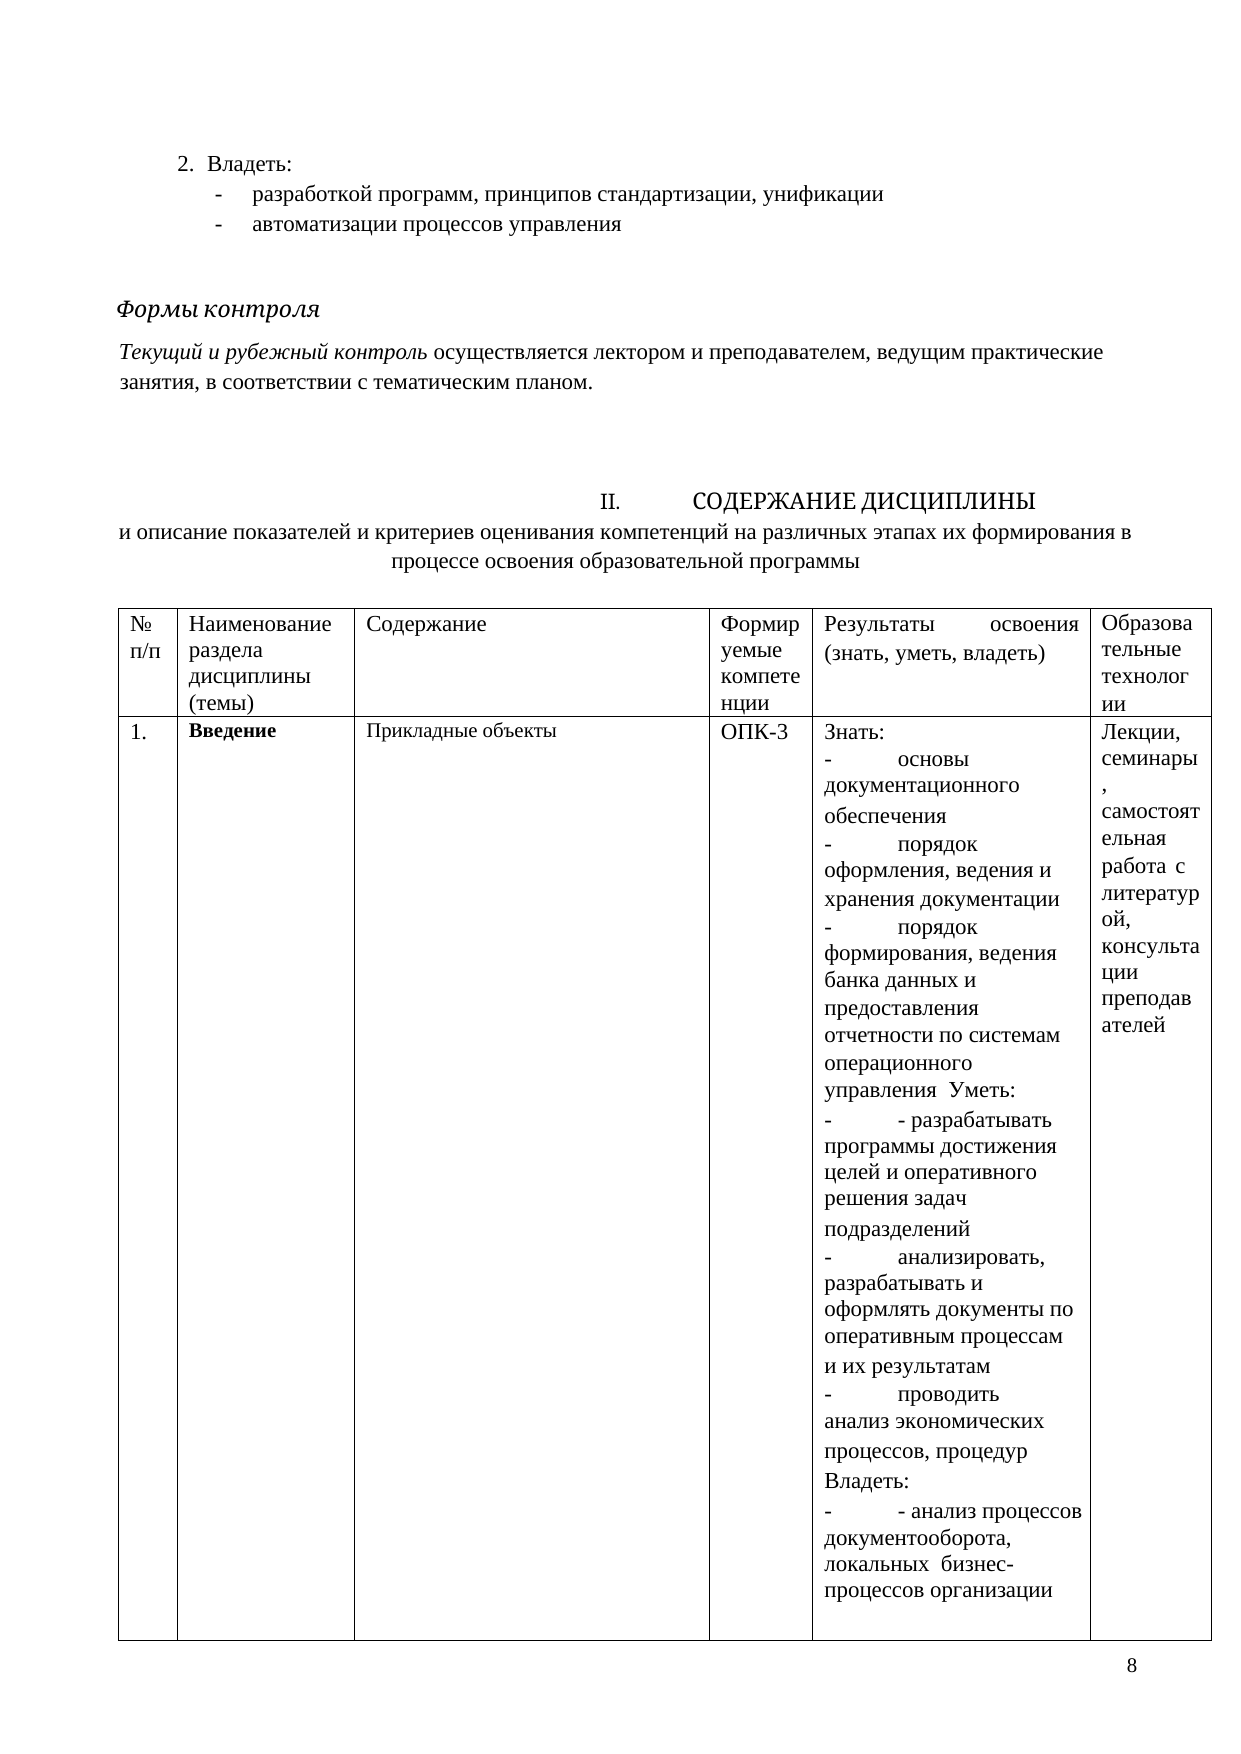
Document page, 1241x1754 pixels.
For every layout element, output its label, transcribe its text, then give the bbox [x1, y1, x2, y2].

table_cell ОПК-3 [710, 717, 812, 1640]
text Текущий и рубежный контроль осуществляется лектором и преподавателем, ведущим практические занятия, в соответствии с тематическим планом. [118, 338, 1138, 394]
table_header Содержание [355, 609, 709, 716]
table_cell Лекции, семинары , самостоят ельная работа с литератур ой, консульта ции преподав ателей [1091, 717, 1211, 1640]
list разработкой программ, принципов стандартизации, унификации [214, 180, 1138, 206]
text и описание показателей и критериев оценивания компетенций на различных этапах их формирования в процессе освоения образовательной программы [118, 518, 1138, 574]
table_header № п/п [119, 609, 177, 716]
table_header Формир уемые компете нции [710, 609, 812, 716]
text Формы контроля [116, 296, 1166, 323]
table_header Наименование раздела дисциплины (темы) [178, 609, 354, 716]
table_cell Введение [178, 717, 354, 1640]
table_cell Прикладные объекты [355, 717, 709, 1640]
list Владеть: [177, 150, 1138, 176]
table_header Образова тельные технолог ии [1091, 609, 1211, 716]
list автоматизации процессов управления [214, 210, 1138, 236]
table_cell 1. [119, 717, 177, 1640]
table_cell Знать: основы документационного обеспечения порядок оформления, ведения и хранения документации порядок формирования, ведения банка данных и предоставления отчетности по системам операционного управления Уметь: - разрабатывать программы достижения целей и оперативного решения задач подразделений анализировать, разрабатывать и оформлять документы по оперативным процессам и их результатам проводить анализ экономических процессов, процедур Владеть: - анализ процессов документооборота, локальных бизнес-процессов организации [813, 717, 1090, 1640]
list СОДЕРЖАНИЕ ДИСЦИПЛИНЫ [289, 489, 1138, 515]
table_header Результаты освоения (знать, уметь, владеть) [813, 609, 1090, 716]
